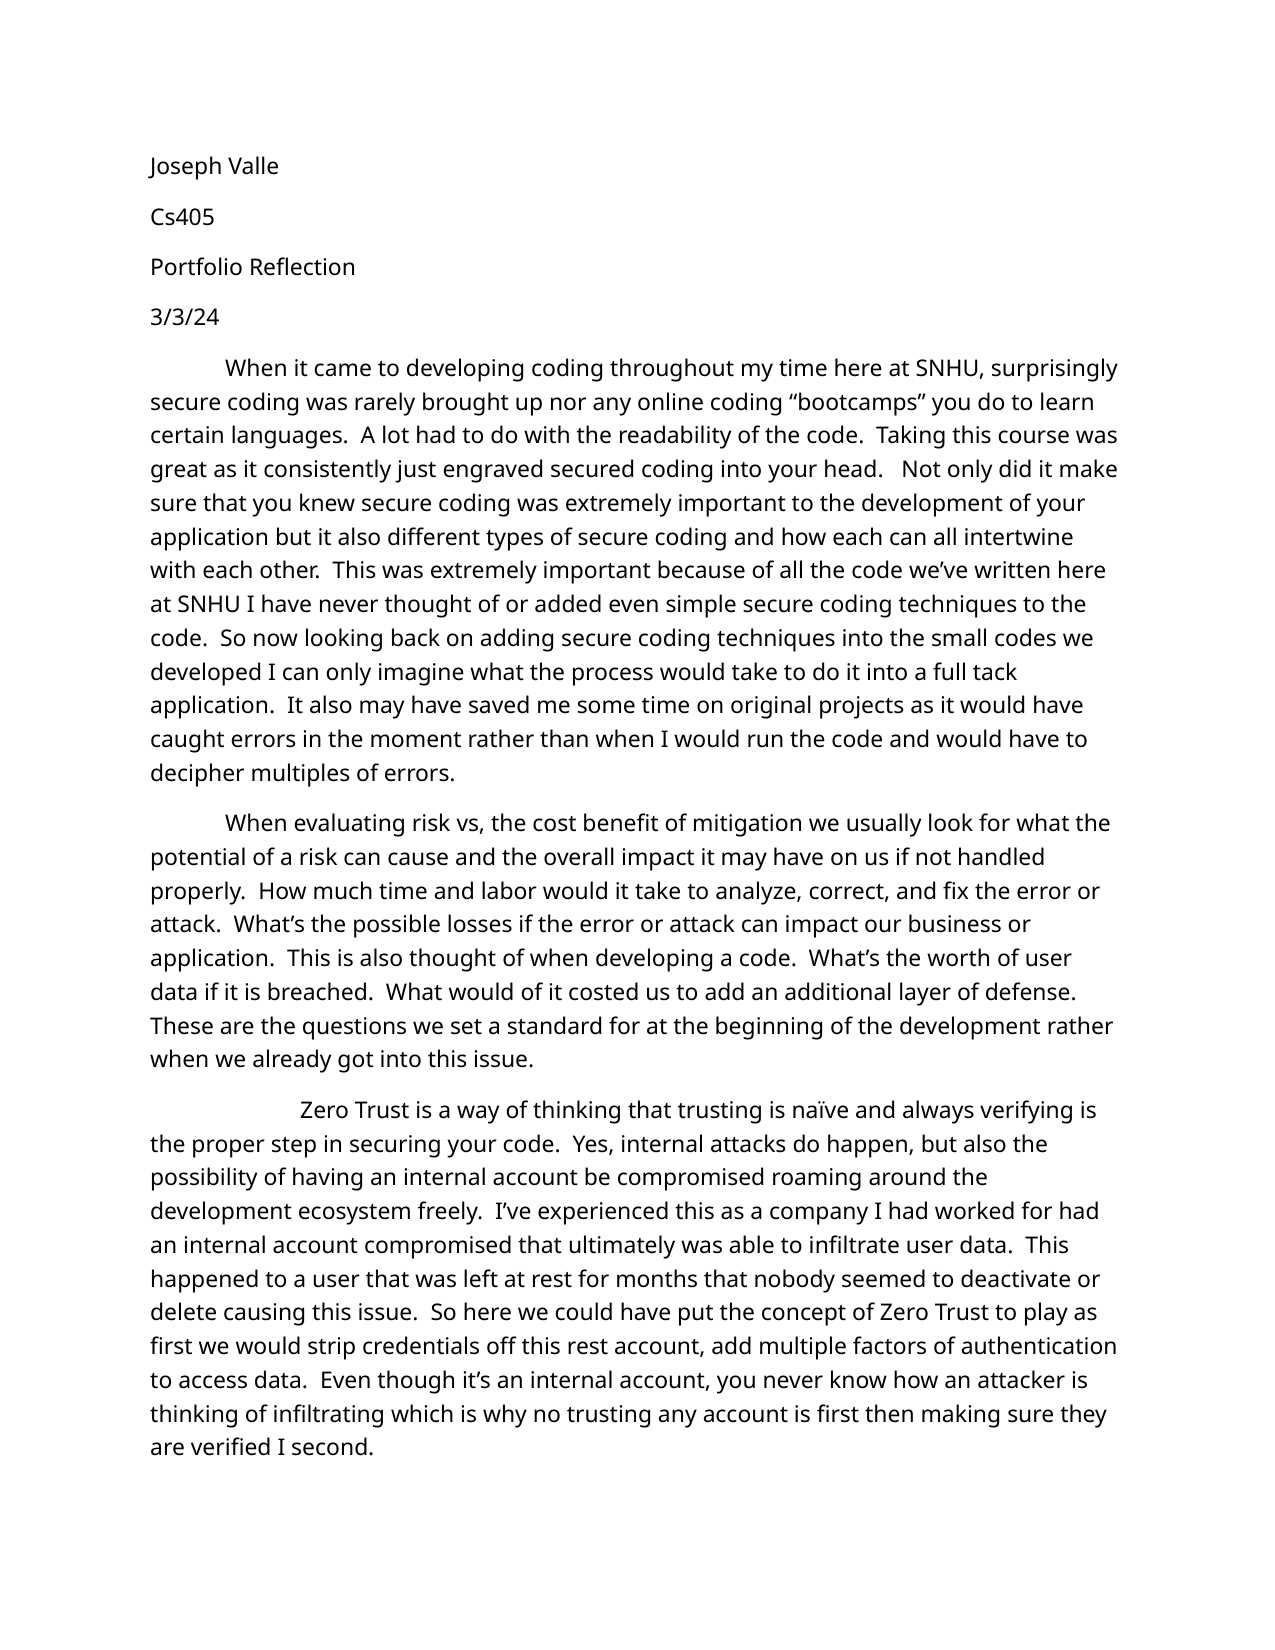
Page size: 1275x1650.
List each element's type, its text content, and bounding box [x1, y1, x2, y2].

text When evaluating risk vs, the cost benefit of mitigation we usually look for what the potential of a risk can cause and the overall impact it may have on us if not handled properly. How much time and labor would it take to analyze, correct, and fix the error or attack. What’s the possible losses if the error or attack can impact our business or application. This is also thought of when developing a code. What’s the worth of user data if it is breached. What would of it costed us to add an additional layer of defense. These are the questions we set a standard for at the beginning of the development rather when we already got into this issue. [150, 807, 1125, 1074]
text 3/3/24 [150, 301, 1125, 332]
text Cs405 [150, 200, 1125, 232]
text Joseph Valle [150, 150, 1125, 181]
text Portfolio Reflection [150, 251, 1125, 282]
text When it came to developing coding throughout my time here at SNHU, surprisingly secure coding was rarely brought up nor any online coding “bootcamps” you do to learn certain languages. A lot had to do with the readability of the code. Taking this course was great as it consistently just engraved secured coding into your head. Not only did it make sure that you knew secure coding was extremely important to the development of your application but it also different types of secure coding and how each can all intertwine with each other. This was extremely important because of all the code we’ve written here at SNHU I have never thought of or added even simple secure coding techniques to the code. So now looking back on adding secure coding techniques into the small codes we developed I can only imagine what the process would take to do it into a full tack application. It also may have saved me some time on original projects as it would have caught errors in the moment rather than when I would run the code and would have to decipher multiples of errors. [150, 352, 1125, 788]
text Zero Trust is a way of thinking that trusting is naïve and always verifying is the proper step in securing your code. Yes, internal attacks do happen, but also the possibility of having an internal account be compromised roaming around the development ecosystem freely. I’ve experienced this as a company I had worked for had an internal account compromised that ultimately was able to infiltrate user data. This happened to a user that was left at rest for months that nobody seemed to deactivate or delete causing this issue. So here we could have put the concept of Zero Trust to play as first we would strip credentials off this rest account, add multiple factors of authentication to access data. Even though it’s an internal account, you never know how an attacker is thinking of infiltrating which is why no trusting any account is first then making sure they are verified I second. [150, 1094, 1125, 1462]
